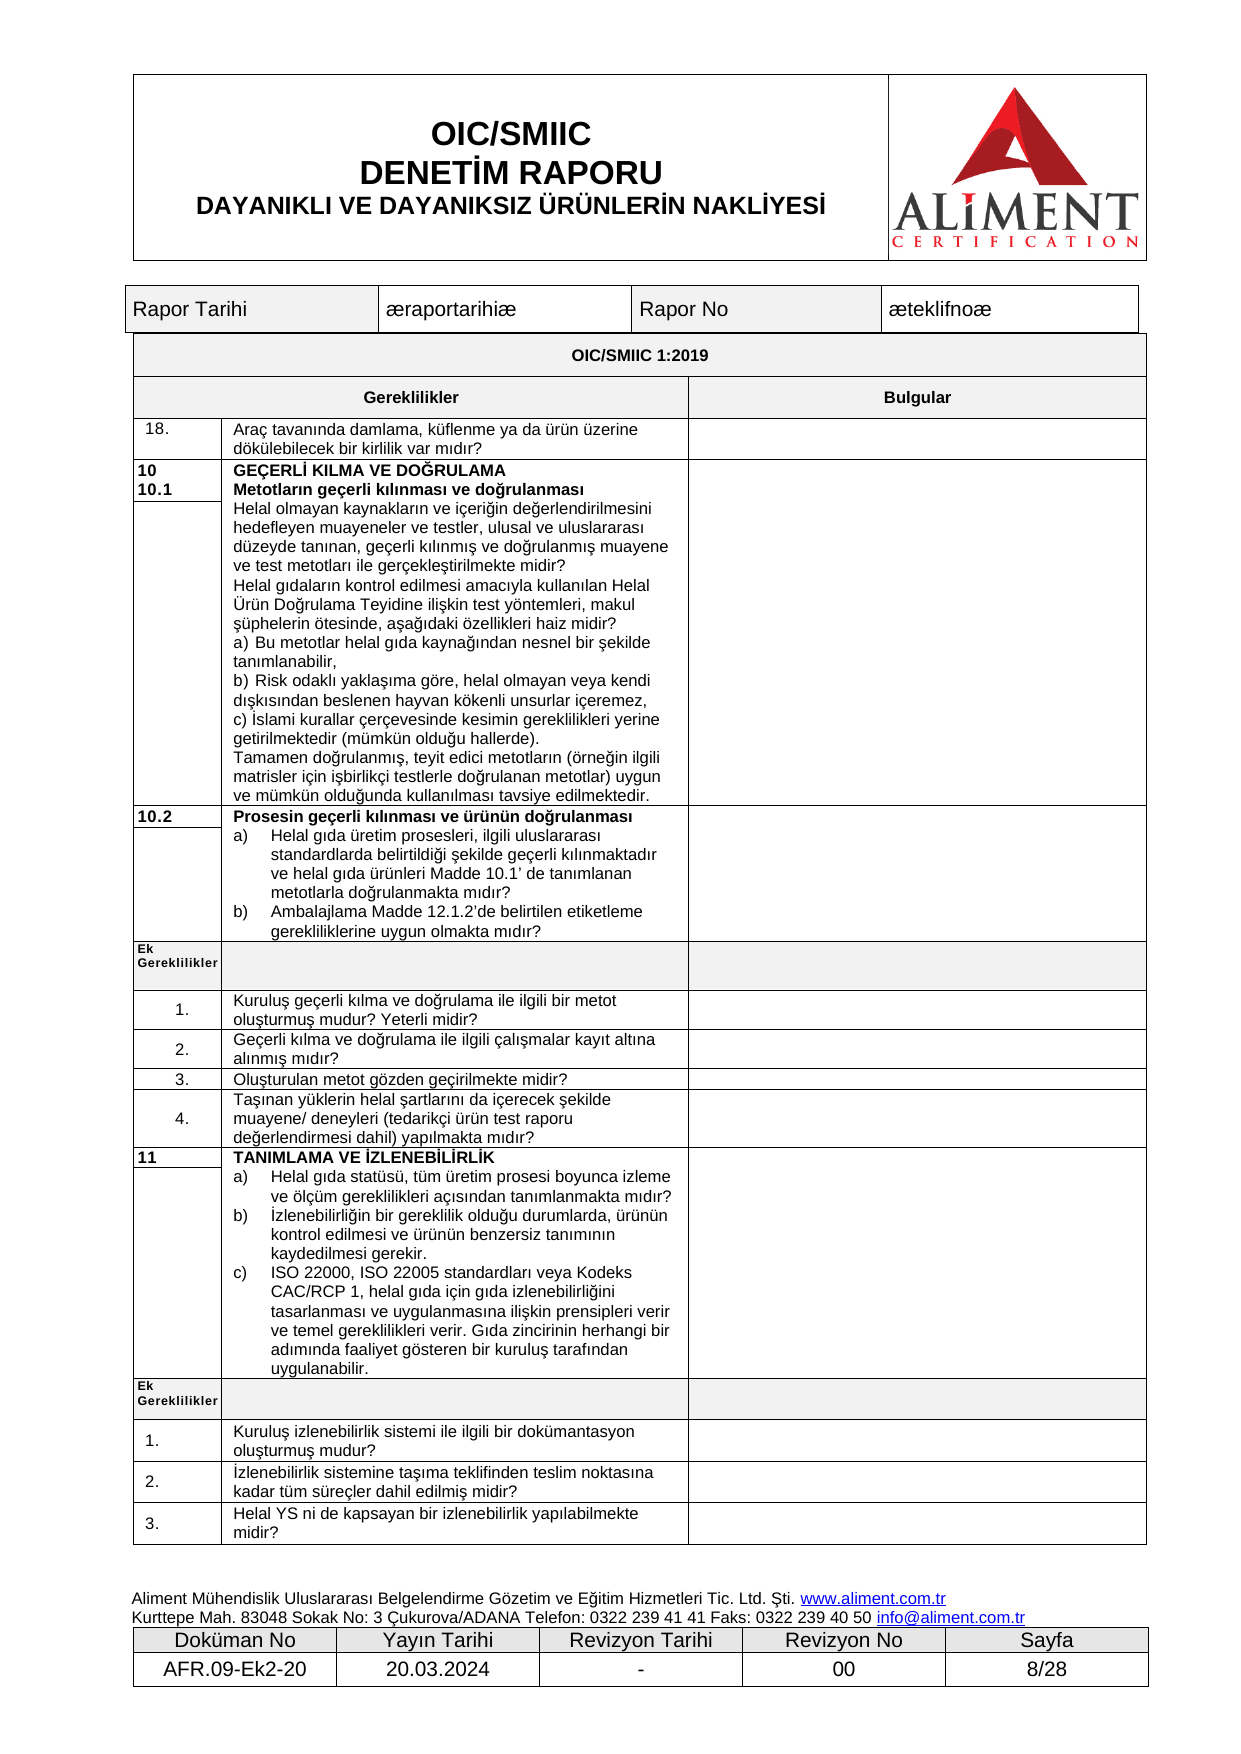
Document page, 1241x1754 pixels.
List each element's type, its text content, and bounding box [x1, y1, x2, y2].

table_cell [689, 1420, 1146, 1461]
table_cell [134, 419, 221, 459]
table_cell TANIMLAMA VE İZLENEBİLİRLİK Helal gıda statüsü, tüm üretim prosesi boyunca izleme ve ölçüm gereklilikleri açısından tanımlanmakta mıdır? İzlenebilirliğin bir gereklilik olduğu durumlarda, ürünün kontrol edilmesi ve ürünün benzersiz tanımının kaydedilmesi gerekir. ISO 22000, ISO 22005 standardları veya Kodeks CAC/RCP 1, helal gıda için gıda izlenebilirliğini tasarlanması ve uygulanmasına ilişkin prensipleri verir ve temel gereklilikleri verir. Gıda zincirinin herhangi bir adımında faaliyet gösteren bir kuruluş tarafından uygulanabilir. [222, 1148, 688, 1378]
table_cell Kuruluş geçerli kılma ve doğrulama ile ilgili bir metot oluşturmuş mudur? Yeterli midir? [222, 991, 688, 1029]
table_cell [134, 1168, 221, 1378]
table_cell [689, 991, 1146, 1029]
picture [888, 79, 1142, 255]
table_cell GEÇERLİ KILMA VE DOĞRULAMA Metotların geçerli kılınması ve doğrulanması Helal olmayan kaynakların ve içeriğin değerlendirilmesini hedefleyen muayeneler ve testler, ulusal ve uluslararası düzeyde tanınan, geçerli kılınmış ve doğrulanmış muayene ve test metotları ile gerçekleştirilmekte midir? Helal gıdaların kontrol edilmesi amacıyla kullanılan Helal Ürün Doğrulama Teyidine ilişkin test yöntemleri, makul şüphelerin ötesinde, aşağıdaki özellikleri haiz midir? a) Bu metotlar helal gıda kaynağından nesnel bir şekilde tanımlanabilir, b) Risk odaklı yaklaşıma göre, helal olmayan veya kendi dışkısından beslenen hayvan kökenli unsurlar içeremez, c) İslami kurallar çerçevesinde kesimin gereklilikleri yerine getirilmektedir (mümkün olduğu hallerde). Tamamen doğrulanmış, teyit edici metotların (örneğin ilgili matrisler için işbirlikçi testlerle doğrulanan metotlar) uygun ve mümkün olduğunda kullanılması tavsiye edilmektedir. [222, 460, 688, 805]
table_cell Taşınan yüklerin helal şartlarını da içerecek şekilde muayene/ deneyleri (tedarikçi ürün test raporu değerlendirmesi dahil) yapılmakta mıdır? [222, 1090, 688, 1147]
table_cell [134, 1030, 221, 1068]
table_cell [222, 1379, 688, 1419]
table_cell [689, 1090, 1146, 1147]
table_cell [689, 806, 1146, 941]
table_cell Oluşturulan metot gözden geçirilmekte midir? [222, 1069, 688, 1088]
table_cell [134, 1090, 221, 1147]
table_cell Araç tavanında damlama, küflenme ya da ürün üzerine dökülebilecek bir kirlilik var mıdır? [222, 419, 688, 459]
table_cell [689, 1069, 1146, 1088]
table_cell [689, 419, 1146, 459]
table_cell [689, 942, 1146, 989]
table_cell İzlenebilirlik sistemine taşıma teklifinden teslim noktasına kadar tüm süreçler dahil edilmiş midir? [222, 1462, 688, 1502]
table_cell Ek Gereklilikler [134, 1379, 221, 1419]
table_cell [134, 991, 221, 1029]
table_cell [689, 1379, 1146, 1419]
table_cell Prosesin geçerli kılınması ve ürünün doğrulanması Helal gıda üretim prosesleri, ilgili uluslararası standardlarda belirtildiği şekilde geçerli kılınmaktadır ve helal gıda ürünleri Madde 10.1’ de tanımlanan metotlarla doğrulanmakta mıdır? Ambalajlama Madde 12.1.2’de belirtilen etiketleme gerekliliklerine uygun olmakta mıdır? [222, 806, 688, 941]
table_cell [134, 828, 221, 941]
table_cell [134, 1503, 221, 1543]
table_cell [689, 1030, 1146, 1068]
table_cell Helal YS ni de kapsayan bir izlenebilirlik yapılabilmekte midir? [222, 1503, 688, 1543]
table_cell [689, 1503, 1146, 1543]
table_cell [134, 1420, 221, 1461]
table_cell [689, 460, 1146, 805]
table_cell Bulgular [689, 377, 1146, 418]
table_cell [134, 1462, 221, 1502]
table_cell 11 [134, 1148, 221, 1167]
table_cell Kuruluş izlenebilirlik sistemi ile ilgili bir dokümantasyon oluşturmuş mudur? [222, 1420, 688, 1461]
table_header OIC/SMIIC 1:2019 [134, 334, 1146, 376]
table_cell [222, 942, 688, 989]
table_cell [134, 502, 221, 805]
table_cell 10 10.1 [134, 460, 221, 501]
table_cell Gereklilikler [134, 377, 688, 418]
table_cell 10.2 [134, 806, 221, 827]
table_cell [689, 1462, 1146, 1502]
table_cell Geçerli kılma ve doğrulama ile ilgili çalışmalar kayıt altına alınmış mıdır? [222, 1030, 688, 1068]
table_cell [134, 1069, 221, 1088]
table_cell Ek Gereklilikler [134, 942, 221, 989]
table_cell [689, 1148, 1146, 1378]
